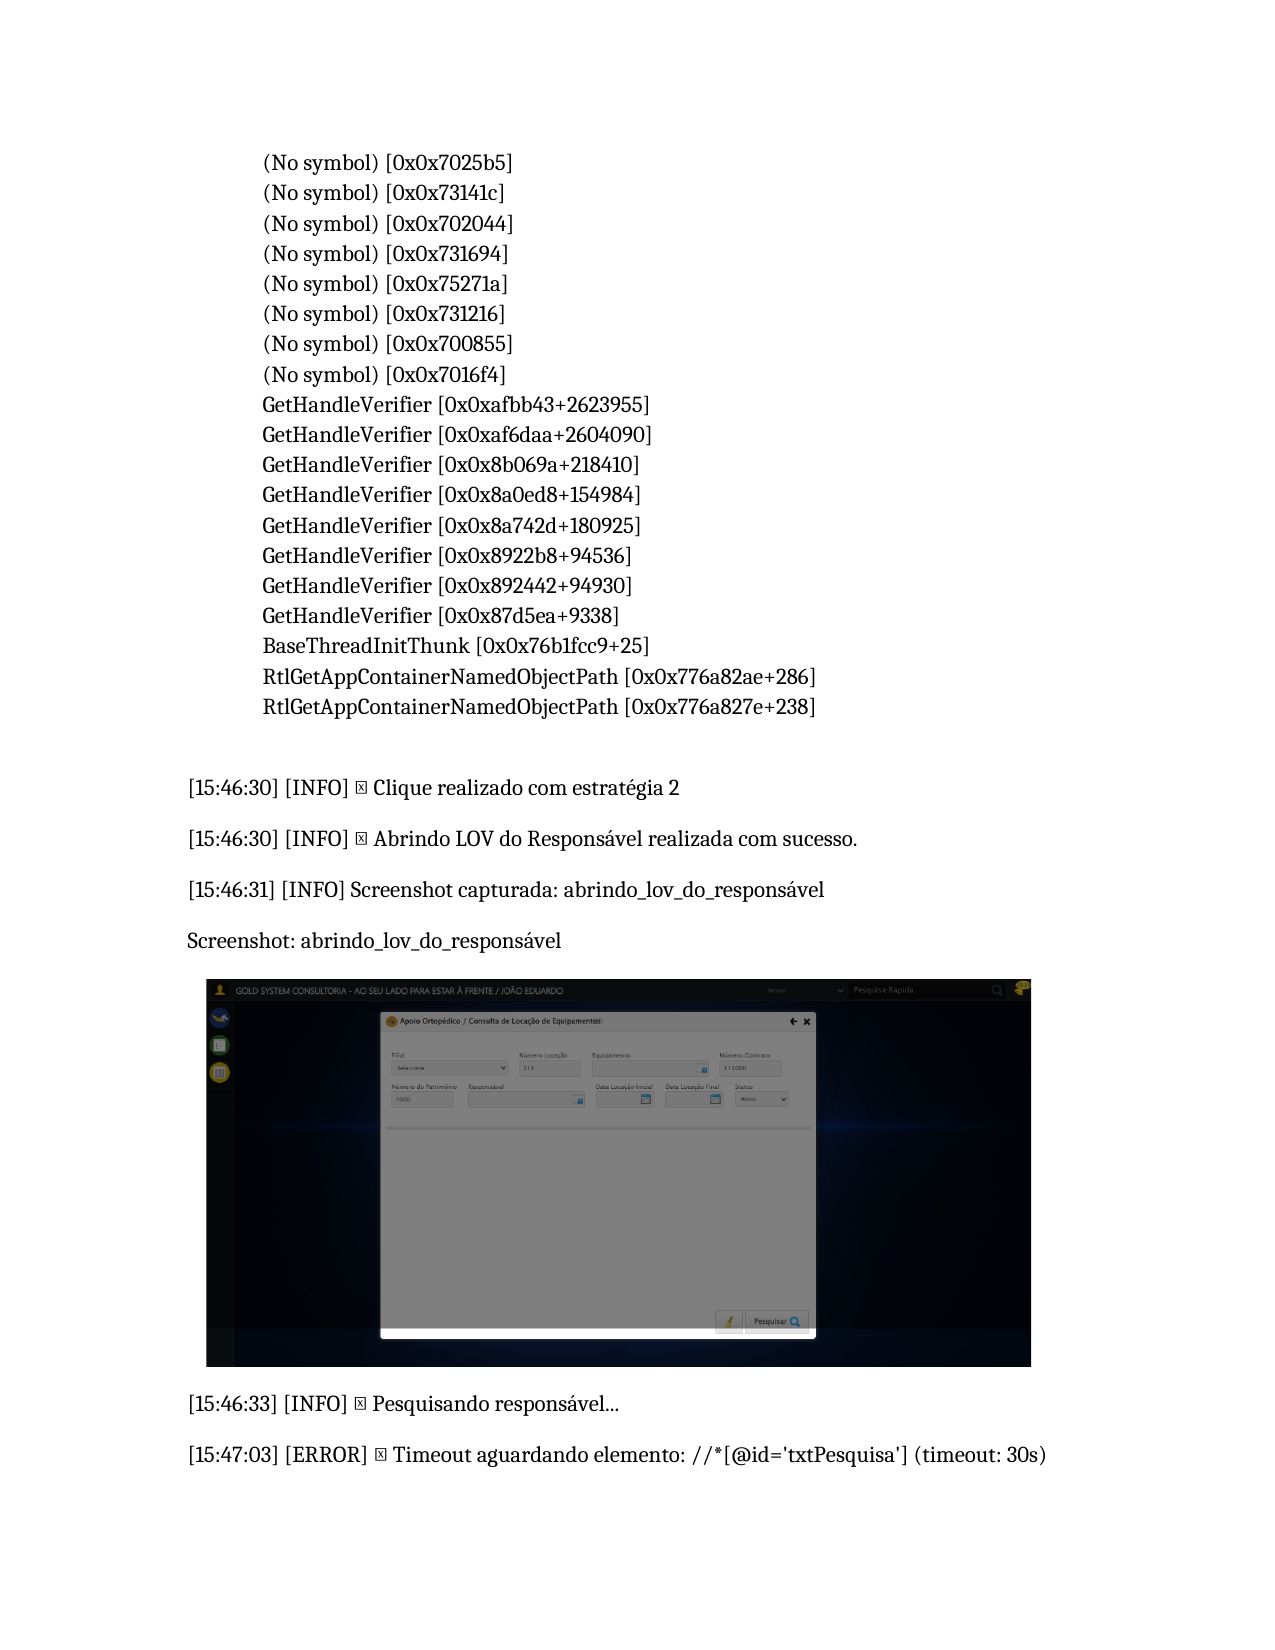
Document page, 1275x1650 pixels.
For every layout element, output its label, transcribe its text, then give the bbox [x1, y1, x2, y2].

text [15:47:03] [ERROR] ❌ Timeout aguardando elemento: //*[@id='txtPesquisa'] (timeout: 30s) [187, 1442, 1087, 1468]
text [15:46:33] [INFO] 🔄 Pesquisando responsável... [187, 1391, 1087, 1417]
text [15:46:30] [INFO] ✅ Abrindo LOV do Responsável realizada com sucesso. [187, 826, 1087, 852]
text [15:46:30] [INFO] ✅ Clique realizado com estratégia 2 [187, 775, 1087, 801]
text Screenshot: abrindo_lov_do_responsável [187, 928, 1087, 954]
picture [206, 979, 1032, 1367]
text [15:46:31] [INFO] Screenshot capturada: abrindo_lov_do_responsável [187, 877, 1087, 903]
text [187, 150, 1087, 750]
